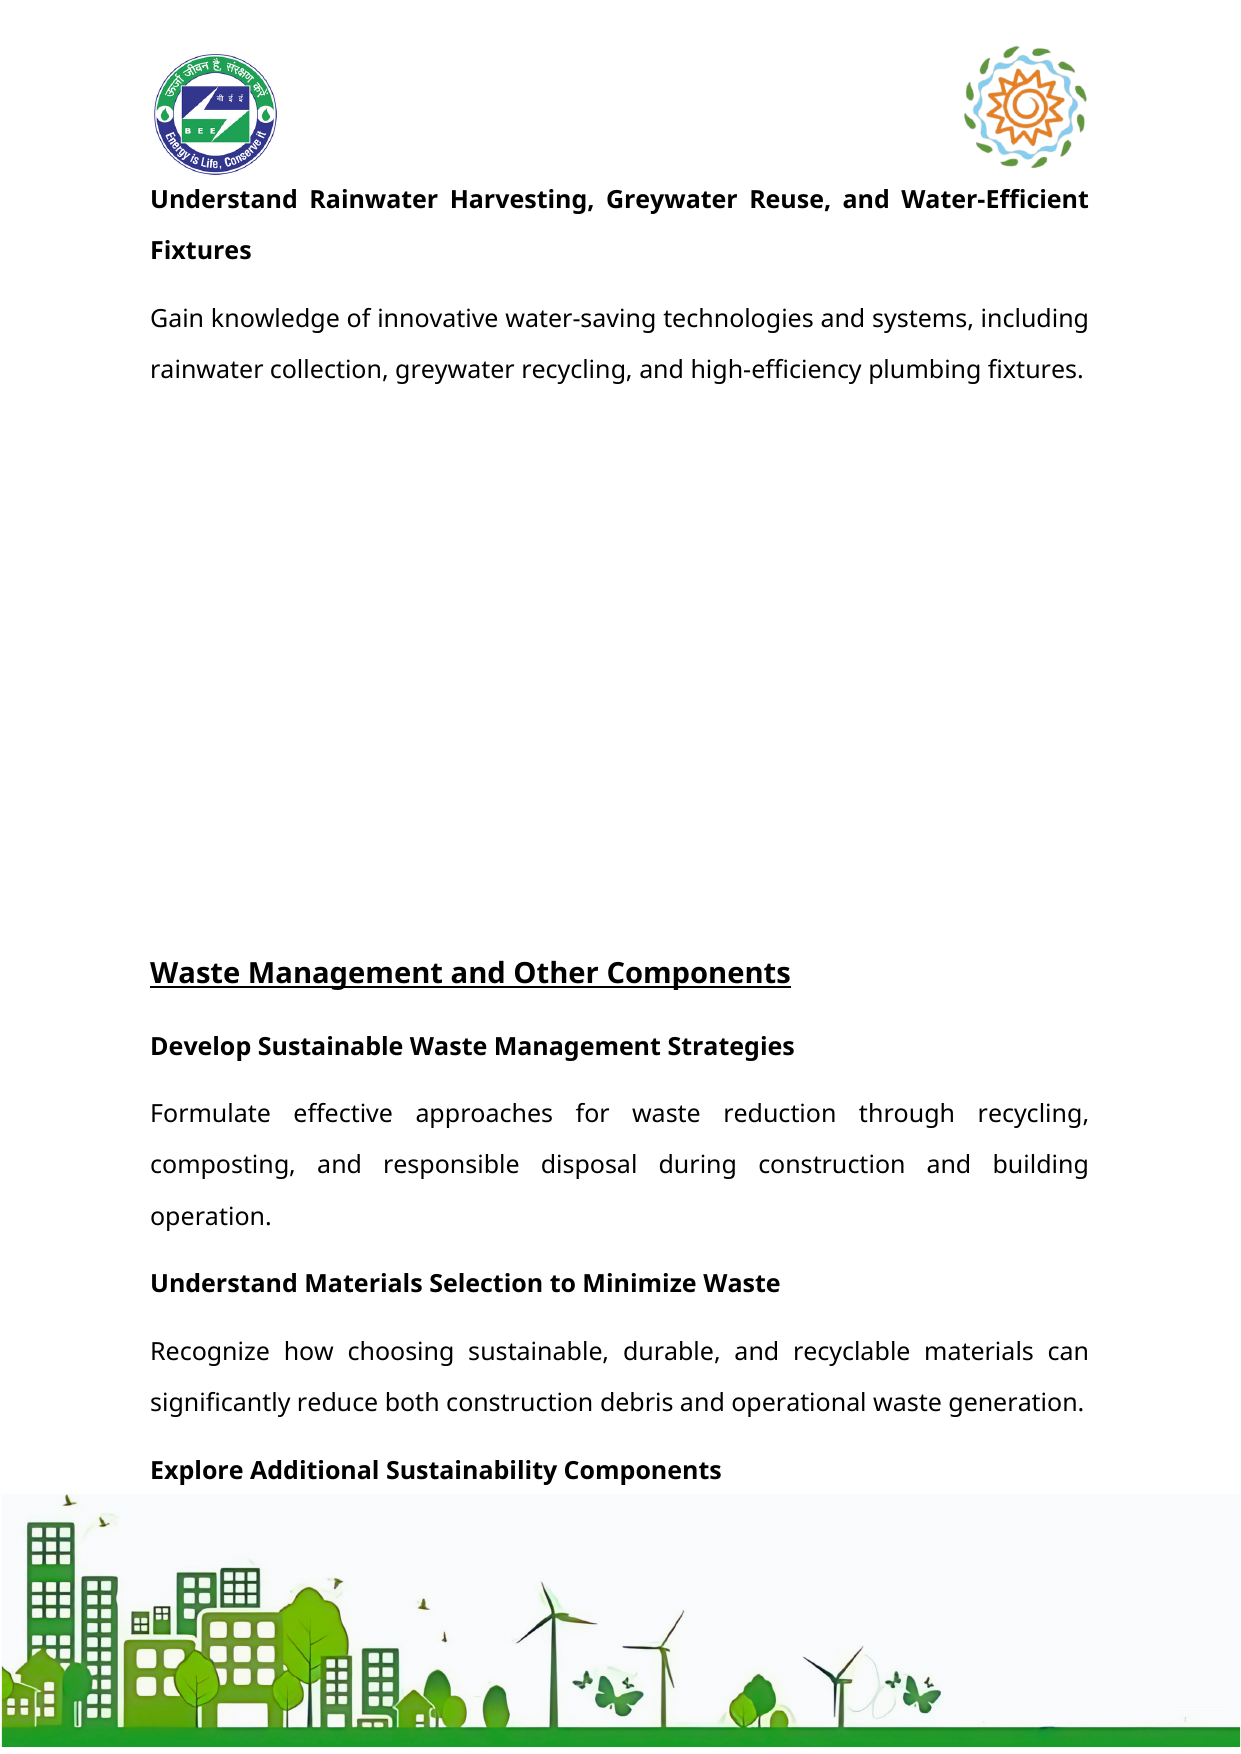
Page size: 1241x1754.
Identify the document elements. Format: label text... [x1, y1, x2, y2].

text Recognize how choosing sustainable, durable, and recyclable materials can significantly reduce both construction debris and operational waste generation. [150, 1333, 1090, 1419]
text Develop Sustainable Waste Management Strategies [150, 1028, 1090, 1062]
text Understand Rainwater Harvesting, Greywater Reuse, and Water-Efficient Fixtures [150, 182, 1090, 267]
text Formulate effective approaches for waste reduction through recycling, composting, and responsible disposal during construction and building operation. [150, 1096, 1090, 1232]
text Waste Management and Other Components [150, 952, 1090, 992]
text Gain knowledge of innovative water-saving technologies and systems, including rainwater collection, greywater recycling, and high-efficiency plumbing fixtures. [150, 300, 1090, 386]
picture [1, 1494, 1241, 1747]
picture [150, 50, 280, 178]
text Understand Materials Selection to Minimize Waste [150, 1266, 1090, 1300]
picture [960, 42, 1091, 173]
text Explore Additional Sustainability Components [150, 1452, 1090, 1486]
